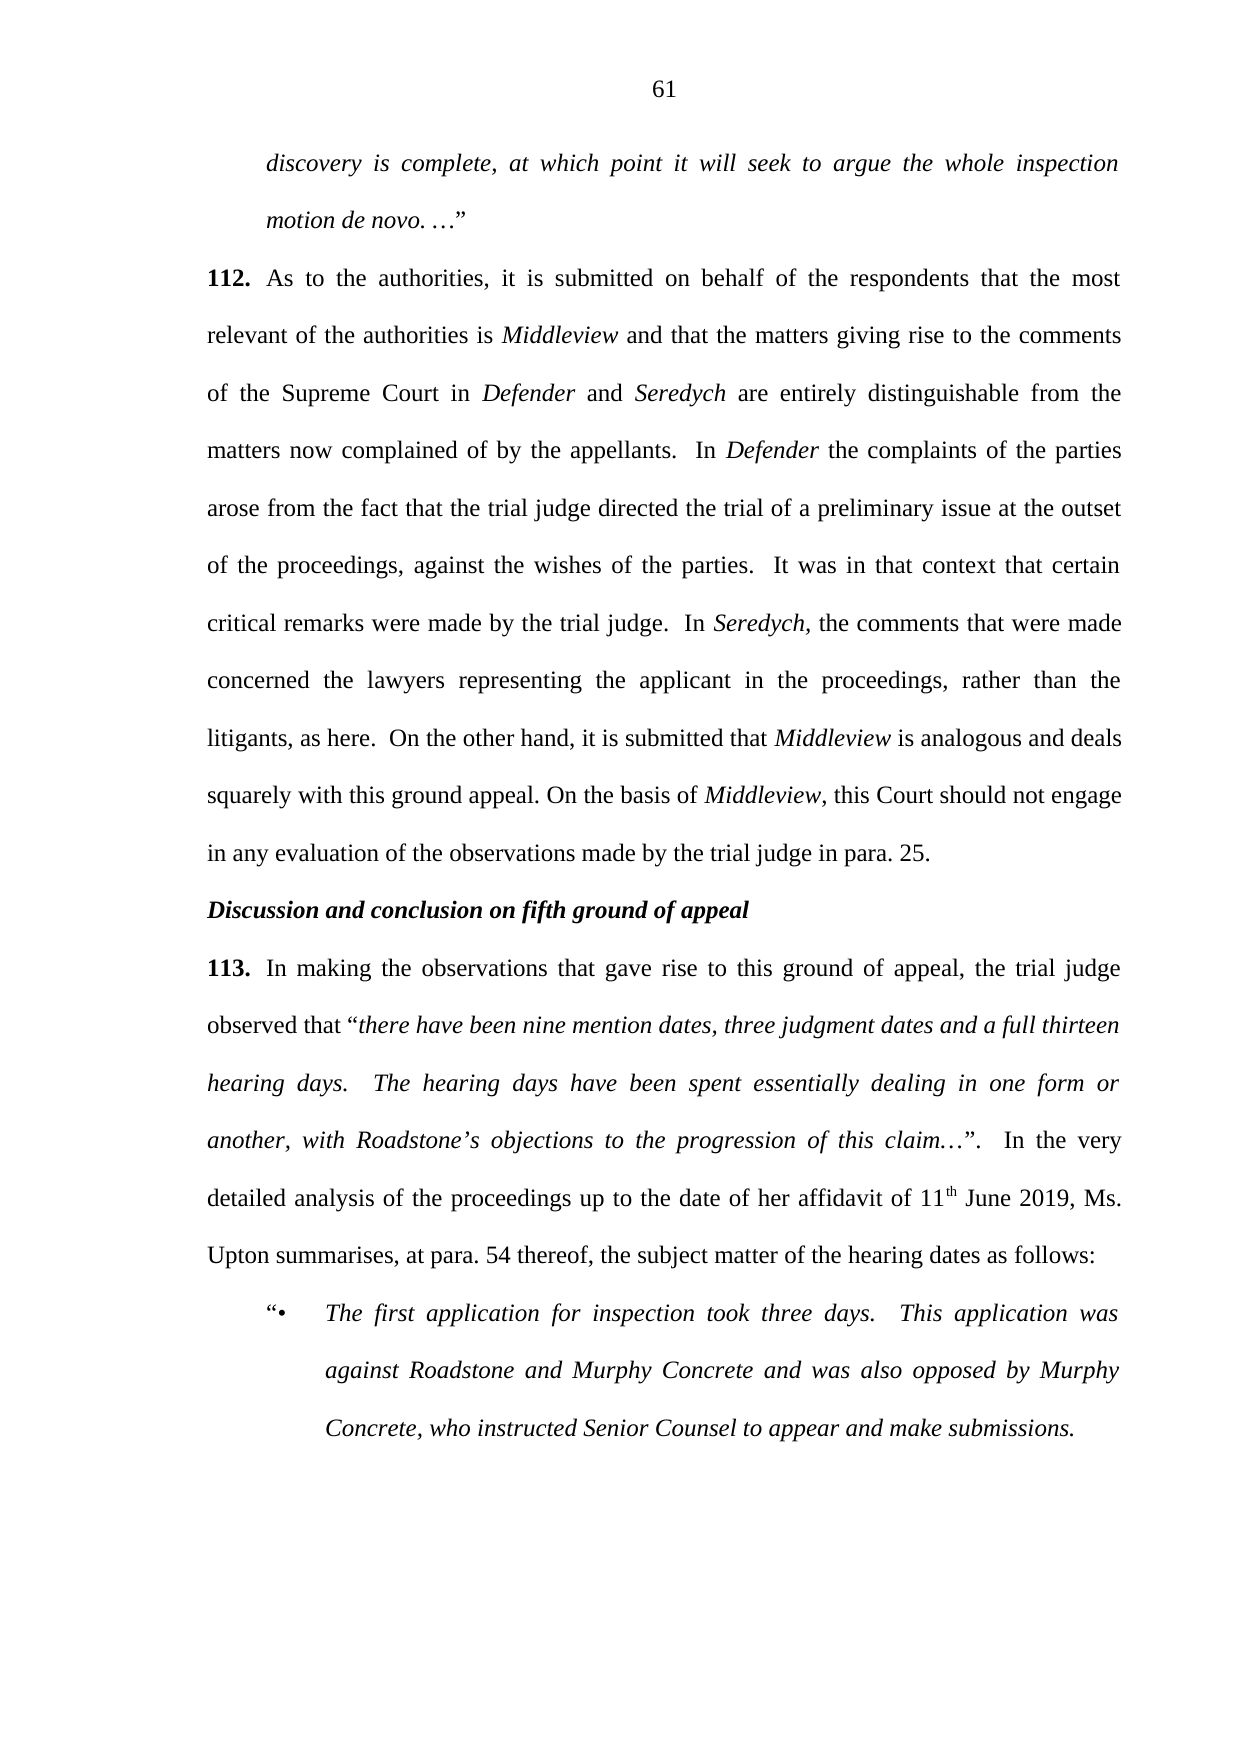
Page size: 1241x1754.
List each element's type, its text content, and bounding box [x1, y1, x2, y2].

list As to the authorities, it is submitted on behalf of the respondents that the most relevant of the authorities is Middleview and that the matters giving rise to the comments of the Supreme Court in Defender and Seredych are entirely distinguishable from the matters now complained of by the appellants. In Defender the complaints of the parties arose from the fact that the trial judge directed the trial of a preliminary issue at the outset of the proceedings, against the wishes of the parties. It was in that context that certain critical remarks were made by the trial judge. In Seredych, the comments that were made concerned the lawyers representing the applicant in the proceedings, rather than the litigants, as here. On the other hand, it is submitted that Middleview is analogous and deals squarely with this ground appeal. On the basis of Middleview, this Court should not engage in any evaluation of the observations made by the trial judge in para. 25. [207, 263, 1122, 866]
list In making the observations that gave rise to this ground of appeal, the trial judge observed that “there have been nine mention dates, three judgment dates and a full thirteen hearing days. The hearing days have been spent essentially dealing in one form or another, with Roadstone’s objections to the progression of this claim…”. In the very detailed analysis of the proceedings up to the date of her affidavit of 11th June 2019, Ms. Upton summarises, at para. 54 thereof, the subject matter of the hearing dates as follows: [207, 953, 1122, 1269]
list Discussion and conclusion on fifth ground of appeal [207, 895, 1122, 924]
list “• The first application for inspection took three days. This application was against Roadstone and Murphy Concrete and was also opposed by Murphy Concrete, who instructed Senior Counsel to appear and make submissions. [266, 1298, 1122, 1441]
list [266, 148, 1122, 234]
